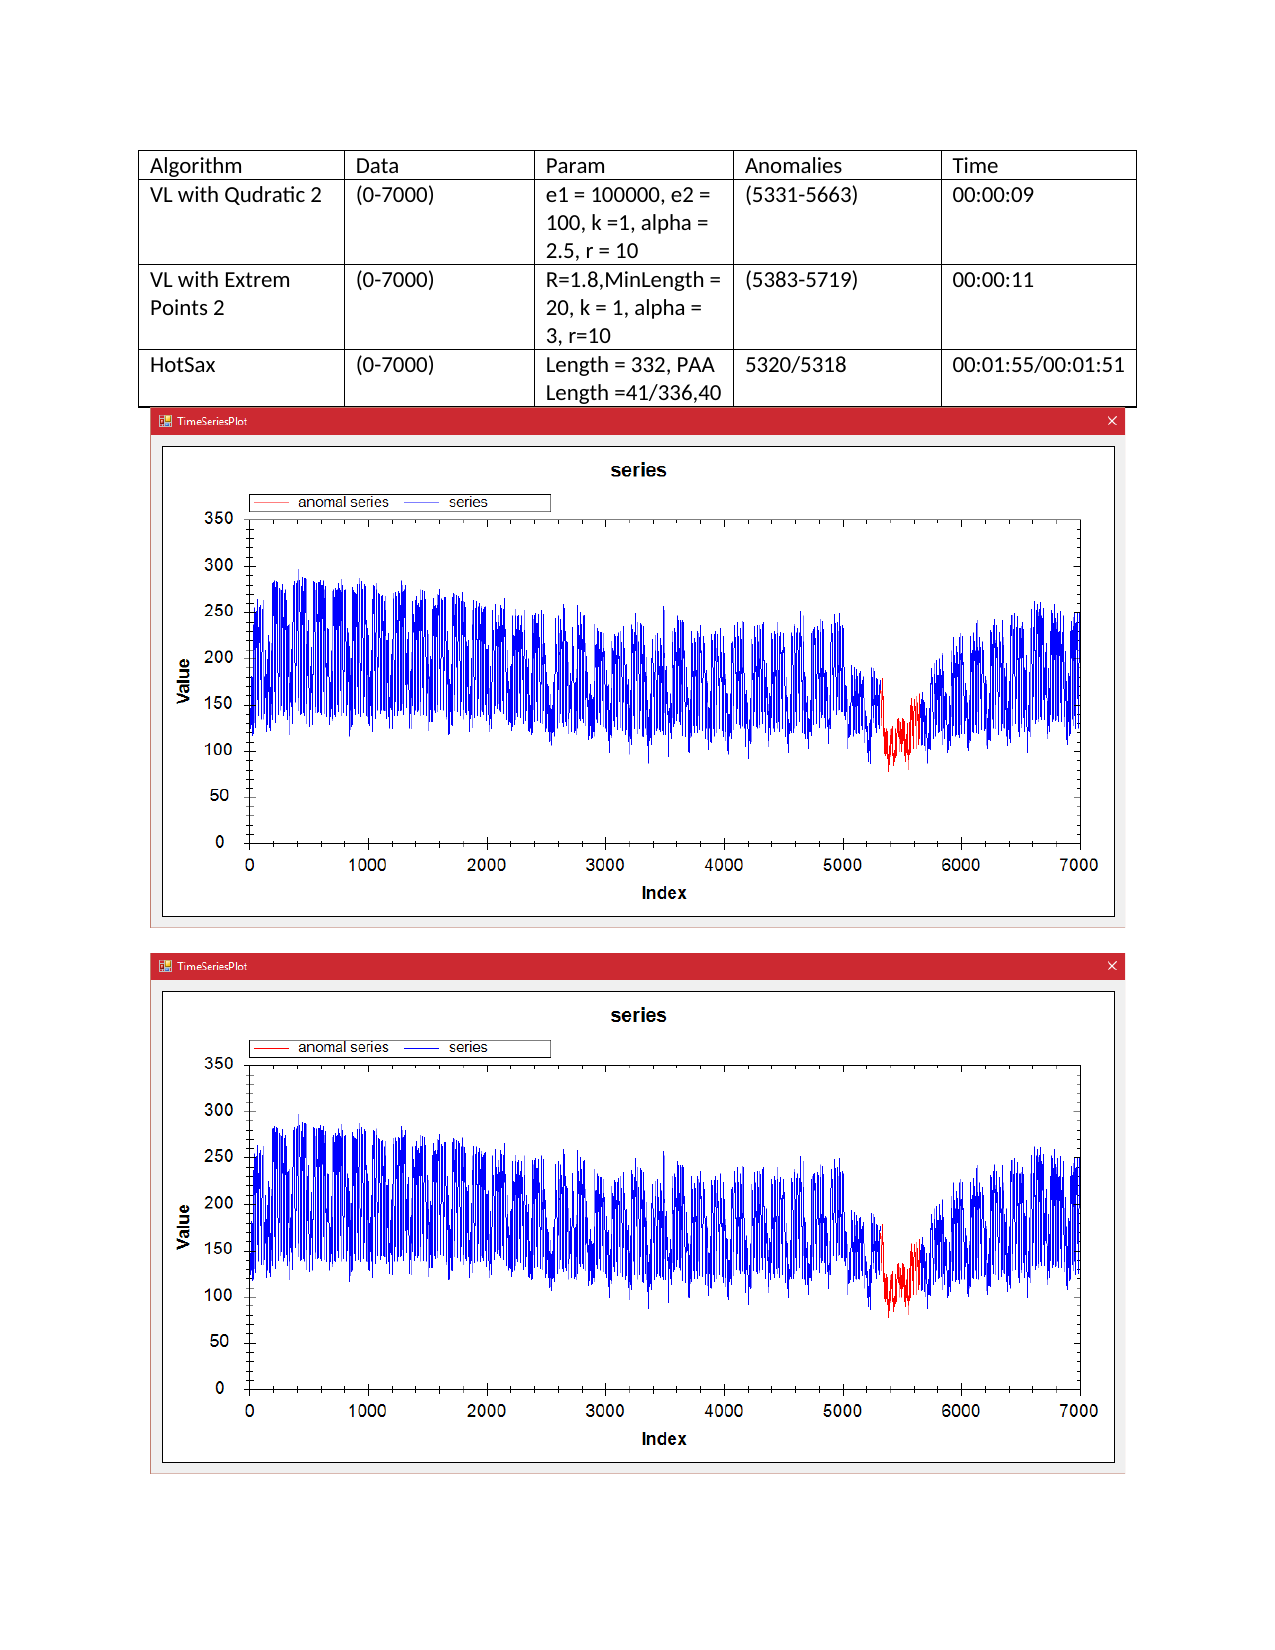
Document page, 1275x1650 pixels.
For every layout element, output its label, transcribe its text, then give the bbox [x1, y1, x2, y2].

table_header Param [535, 151, 733, 179]
table_cell (5331-5663) [734, 180, 941, 264]
table_cell 00:01:55/00:01:51 [942, 350, 1136, 406]
table_cell (0-7000) [345, 180, 534, 264]
table_cell (0-7000) [345, 350, 534, 406]
picture [150, 953, 1125, 1474]
table_cell Length = 332, PAA Length =41/336,40 [535, 350, 733, 406]
table_cell 00:00:11 [942, 265, 1136, 349]
table_cell (5383-5719) [734, 265, 941, 349]
table_cell e1 = 100000, e2 = 100, k =1, alpha = 2.5, r = 10 [535, 180, 733, 264]
table_cell HotSax [139, 350, 344, 406]
table_cell 5320/5318 [734, 350, 941, 406]
table_cell R=1.8,MinLength = 20, k = 1, alpha = 3, r=10 [535, 265, 733, 349]
table_cell VL with Qudratic 2 [139, 180, 344, 264]
table_header Anomalies [734, 151, 941, 179]
table_header Time [942, 151, 1136, 179]
table_cell VL with Extrem Points 2 [139, 265, 344, 349]
picture [150, 407, 1125, 928]
table_header Data [345, 151, 534, 179]
table_cell 00:00:09 [942, 180, 1136, 264]
table_cell (0-7000) [345, 265, 534, 349]
table_header Algorithm [139, 151, 344, 179]
